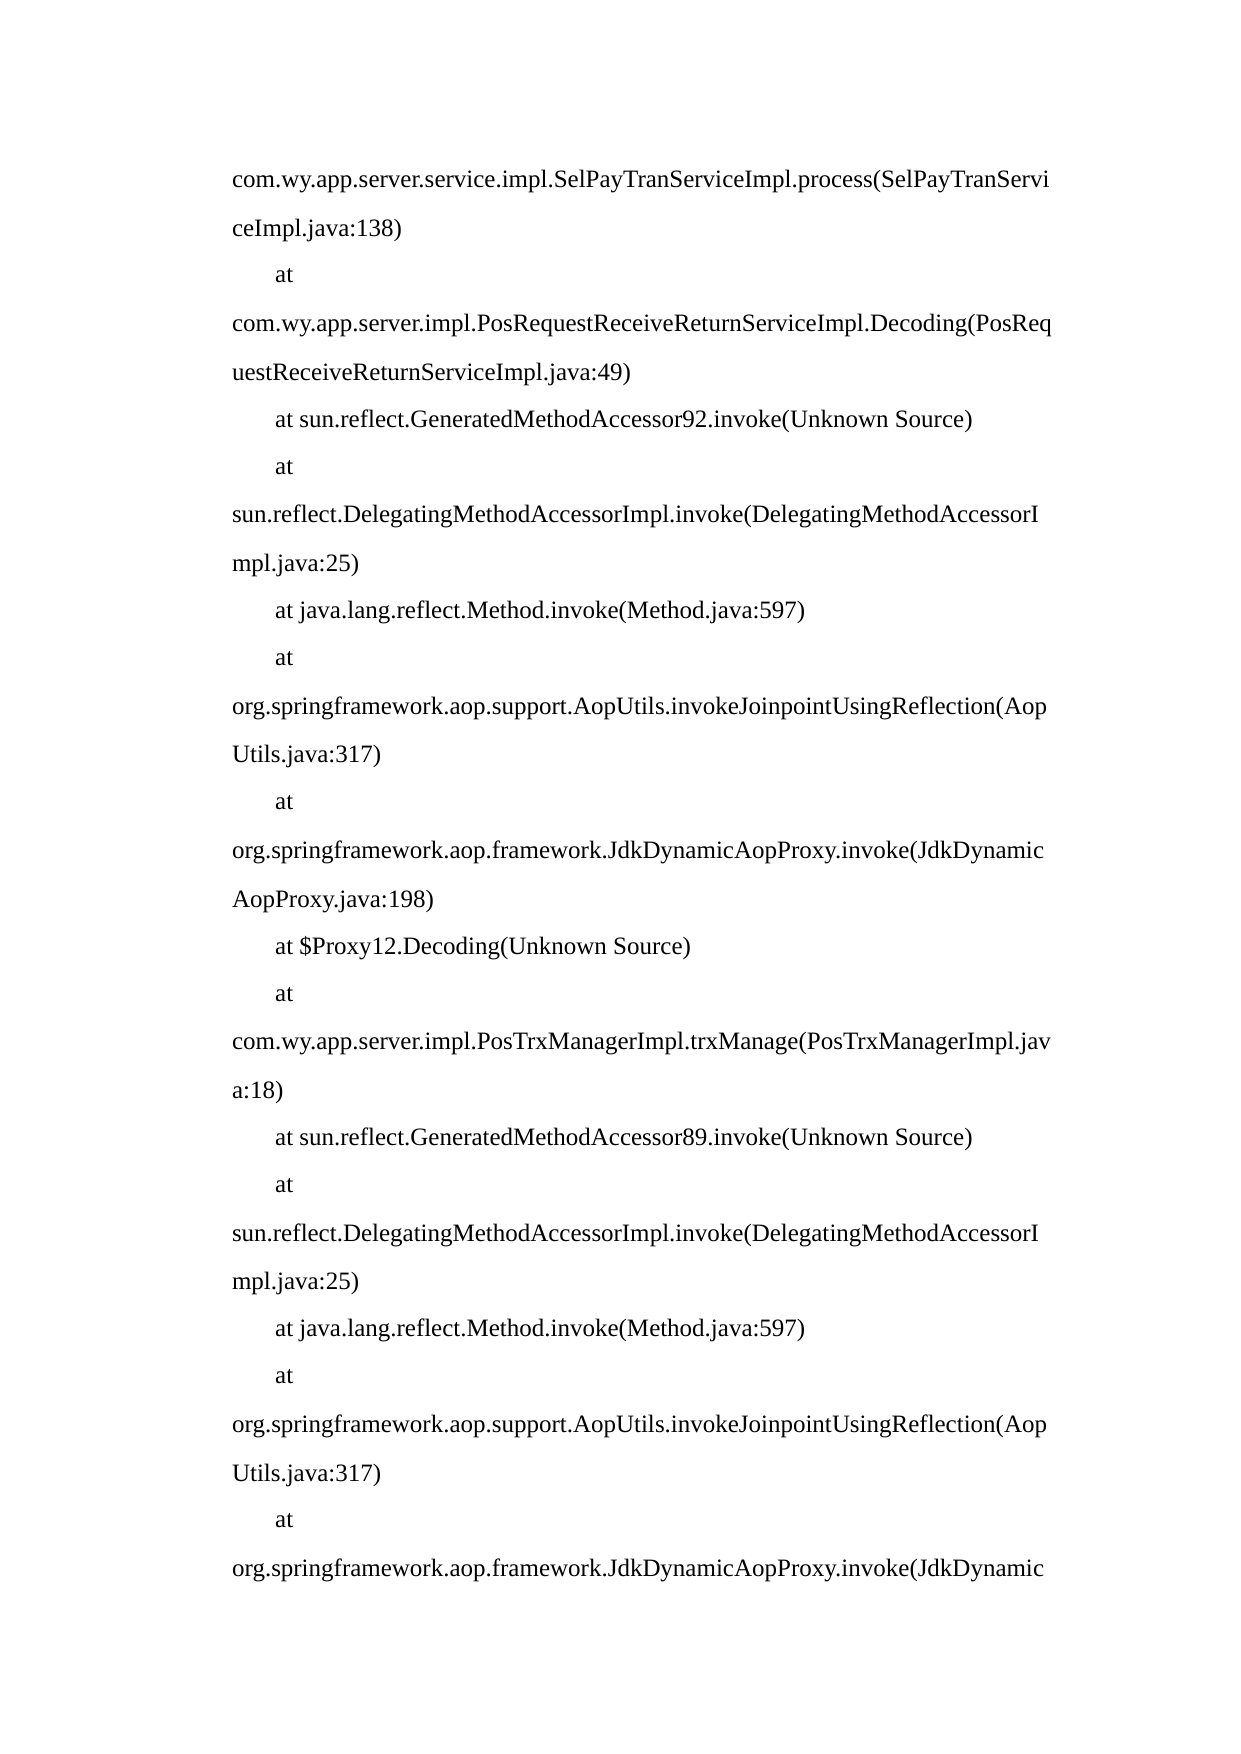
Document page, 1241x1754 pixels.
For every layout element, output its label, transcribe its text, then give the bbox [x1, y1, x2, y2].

text at sun.reflect.DelegatingMethodAccessorImpl.invoke(DelegatingMethodAccessorImpl.java:25) [232, 449, 1053, 579]
text at sun.reflect.GeneratedMethodAccessor89.invoke(Unknown Source) [232, 1120, 1053, 1153]
text at sun.reflect.GeneratedMethodAccessor92.invoke(Unknown Source) [232, 402, 1053, 434]
text at org.springframework.aop.support.AopUtils.invokeJoinpointUsingReflection(AopUtils.java:317) [232, 640, 1053, 770]
text at java.lang.reflect.Method.invoke(Method.java:597) [232, 1311, 1053, 1344]
text at $Proxy12.Decoding(Unknown Source) [232, 929, 1053, 961]
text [232, 1503, 1053, 1584]
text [232, 162, 1053, 243]
text at java.lang.reflect.Method.invoke(Method.java:597) [232, 593, 1053, 626]
text at com.wy.app.server.impl.PosRequestReceiveReturnServiceImpl.Decoding(PosRequestReceiveReturnServiceImpl.java:49) [232, 258, 1053, 388]
text at com.wy.app.server.impl.PosTrxManagerImpl.trxManage(PosTrxManagerImpl.java:18) [232, 976, 1053, 1106]
text at org.springframework.aop.framework.JdkDynamicAopProxy.invoke(JdkDynamicAopProxy.java:198) [232, 784, 1053, 914]
text at org.springframework.aop.support.AopUtils.invokeJoinpointUsingReflection(AopUtils.java:317) [232, 1358, 1053, 1488]
text at sun.reflect.DelegatingMethodAccessorImpl.invoke(DelegatingMethodAccessorImpl.java:25) [232, 1167, 1053, 1297]
